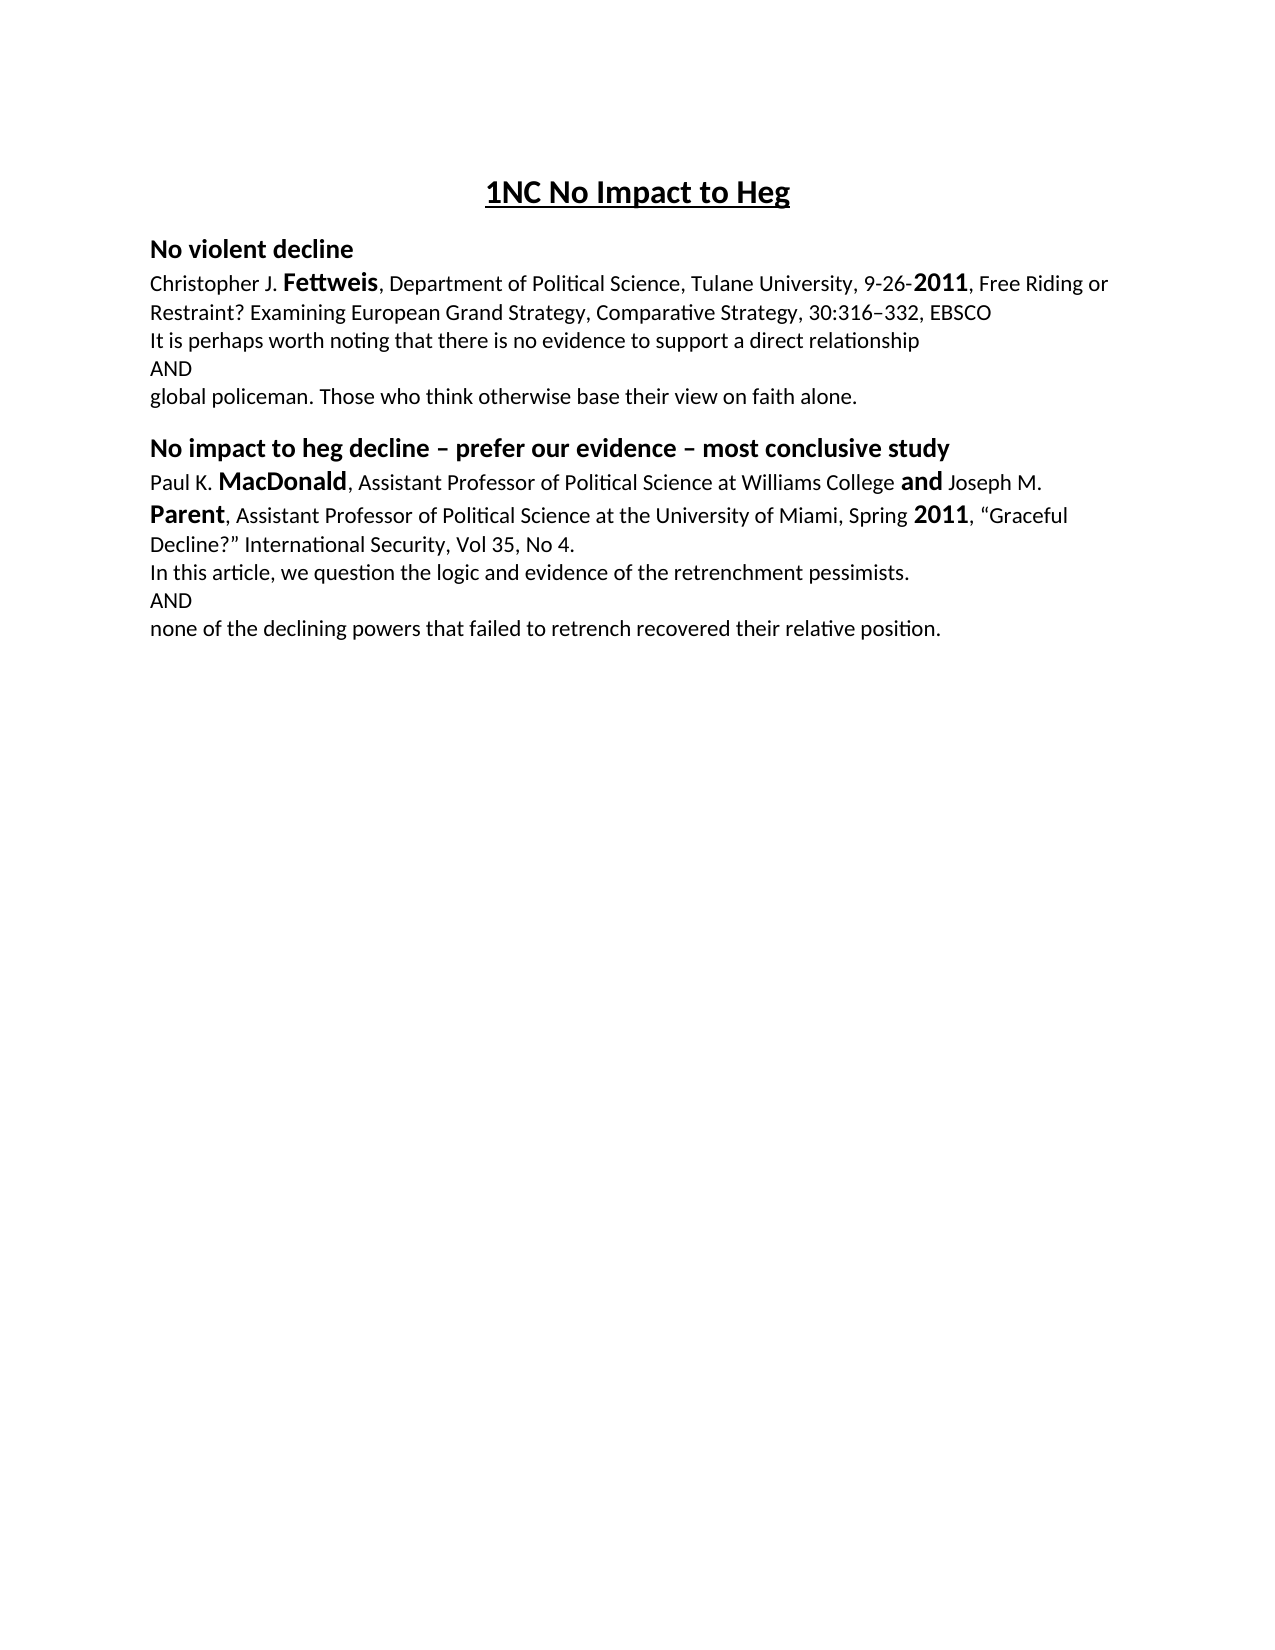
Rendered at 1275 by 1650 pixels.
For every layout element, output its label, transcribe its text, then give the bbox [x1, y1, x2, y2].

text none of the declining powers that failed to retrench recovered their relative position. [150, 614, 1125, 642]
subtitle No impact to heg decline – prefer our evidence – most conclusive study [150, 431, 1125, 464]
subtitle 1NC No Impact to Heg [150, 171, 1125, 212]
text In this article, we question the logic and evidence of the retrenchment pessimists. [150, 558, 1125, 586]
text AND [150, 586, 1125, 614]
text Christopher J. Fettweis, Department of Political Science, Tulane University, 9-26-2011, Free Riding or Restraint? Examining European Grand Strategy, Comparative Strategy, 30:316–332, EBSCO [150, 265, 1125, 326]
text Paul K. MacDonald, Assistant Professor of Political Science at Williams College and Joseph M. Parent, Assistant Professor of Political Science at the University of Miami, Spring 2011, “Graceful Decline?” International Security, Vol 35, No 4. [150, 464, 1125, 558]
subtitle No violent decline [150, 232, 1125, 265]
text It is perhaps worth noting that there is no evidence to support a direct relationship [150, 326, 1125, 354]
text global policeman. Those who think otherwise base their view on faith alone. [150, 382, 1125, 411]
text AND [150, 354, 1125, 382]
